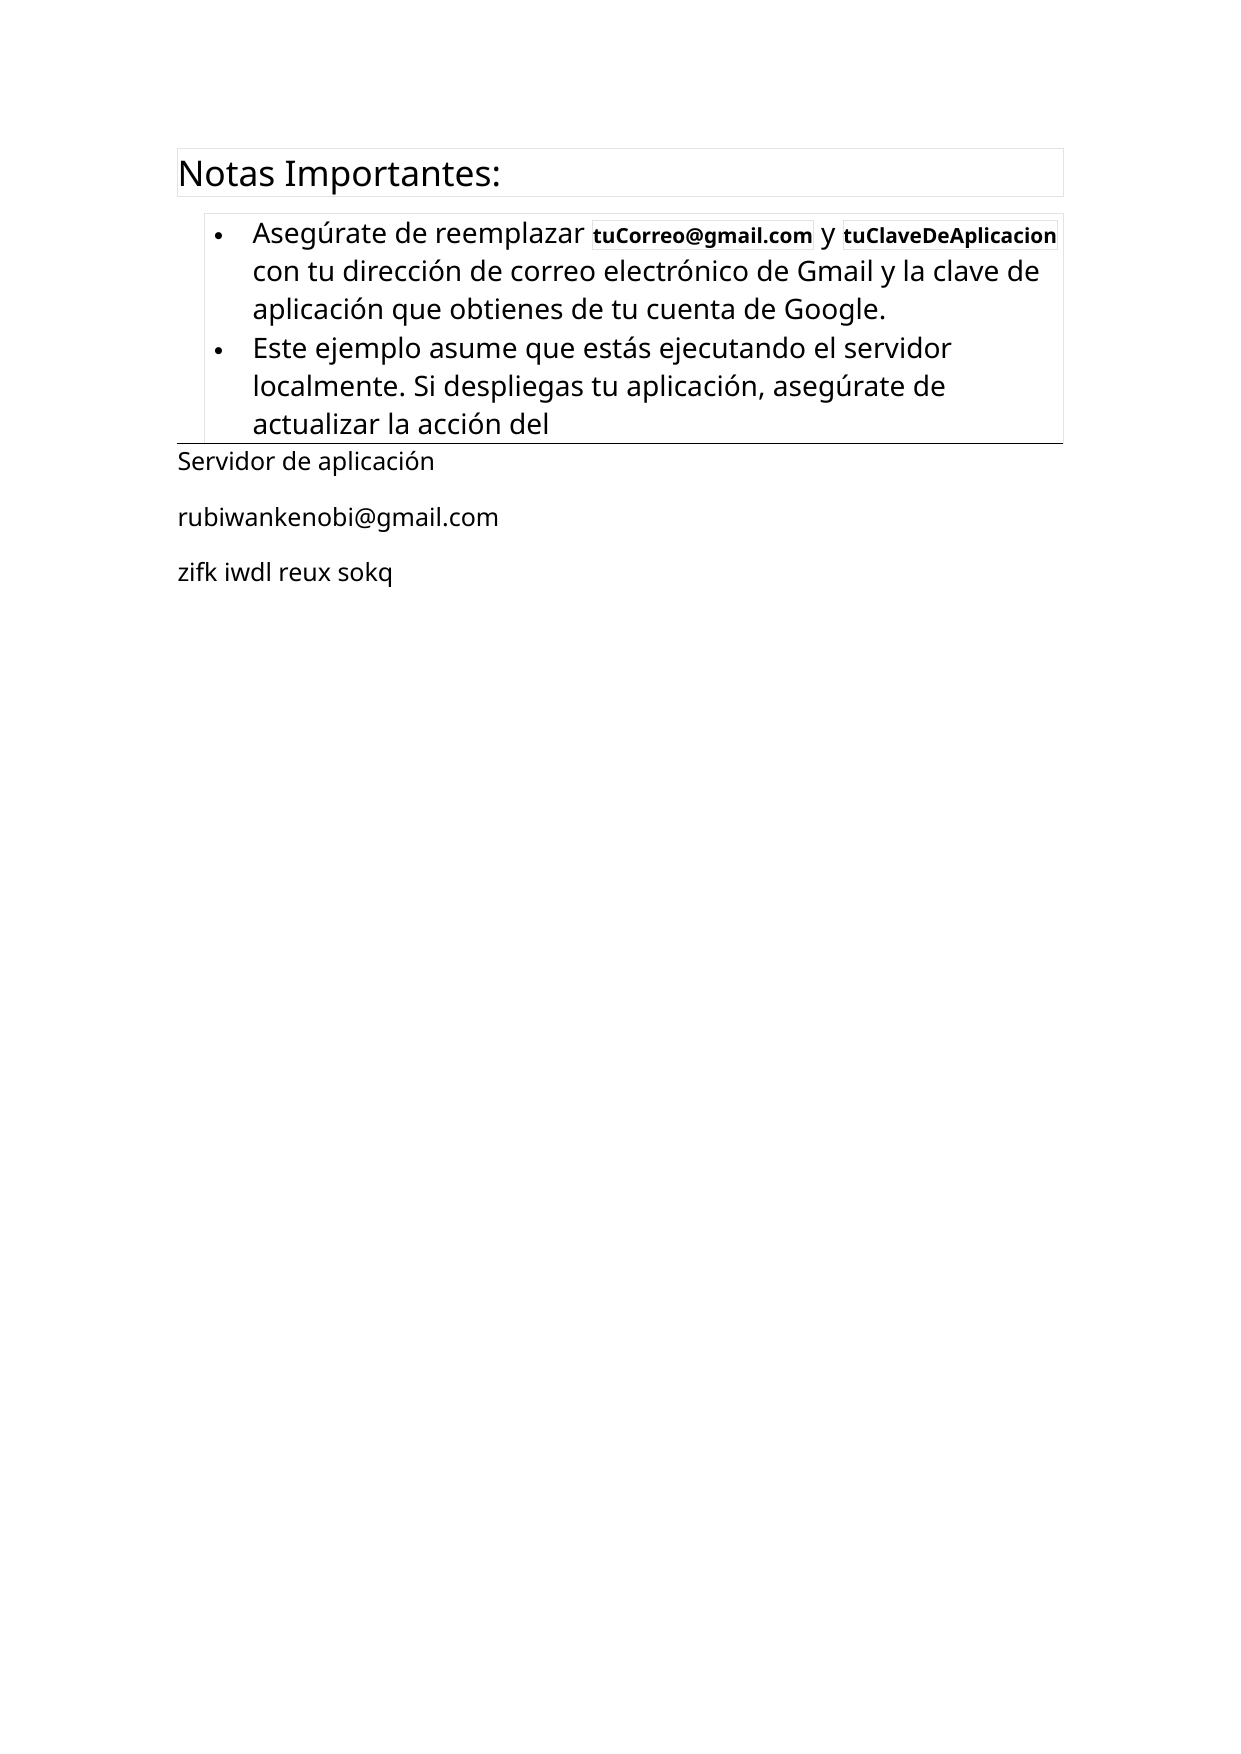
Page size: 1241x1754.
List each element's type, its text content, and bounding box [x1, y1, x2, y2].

text Servidor de aplicación [177, 444, 1063, 477]
list Asegúrate de reemplazar tuCorreo@gmail.com y tuClaveDeAplicacion con tu dirección de correo electrónico de Gmail y la clave de aplicación que obtienes de tu cuenta de Google. [205, 214, 1063, 327]
list Este ejemplo asume que estás ejecutando el servidor localmente. Si despliegas tu aplicación, asegúrate de actualizar la acción del [205, 327, 1063, 443]
text zifk iwdl reux sokq [177, 555, 1063, 589]
subtitle Notas Importantes: [178, 149, 1063, 196]
text rubiwankenobi@gmail.com [177, 499, 1063, 533]
